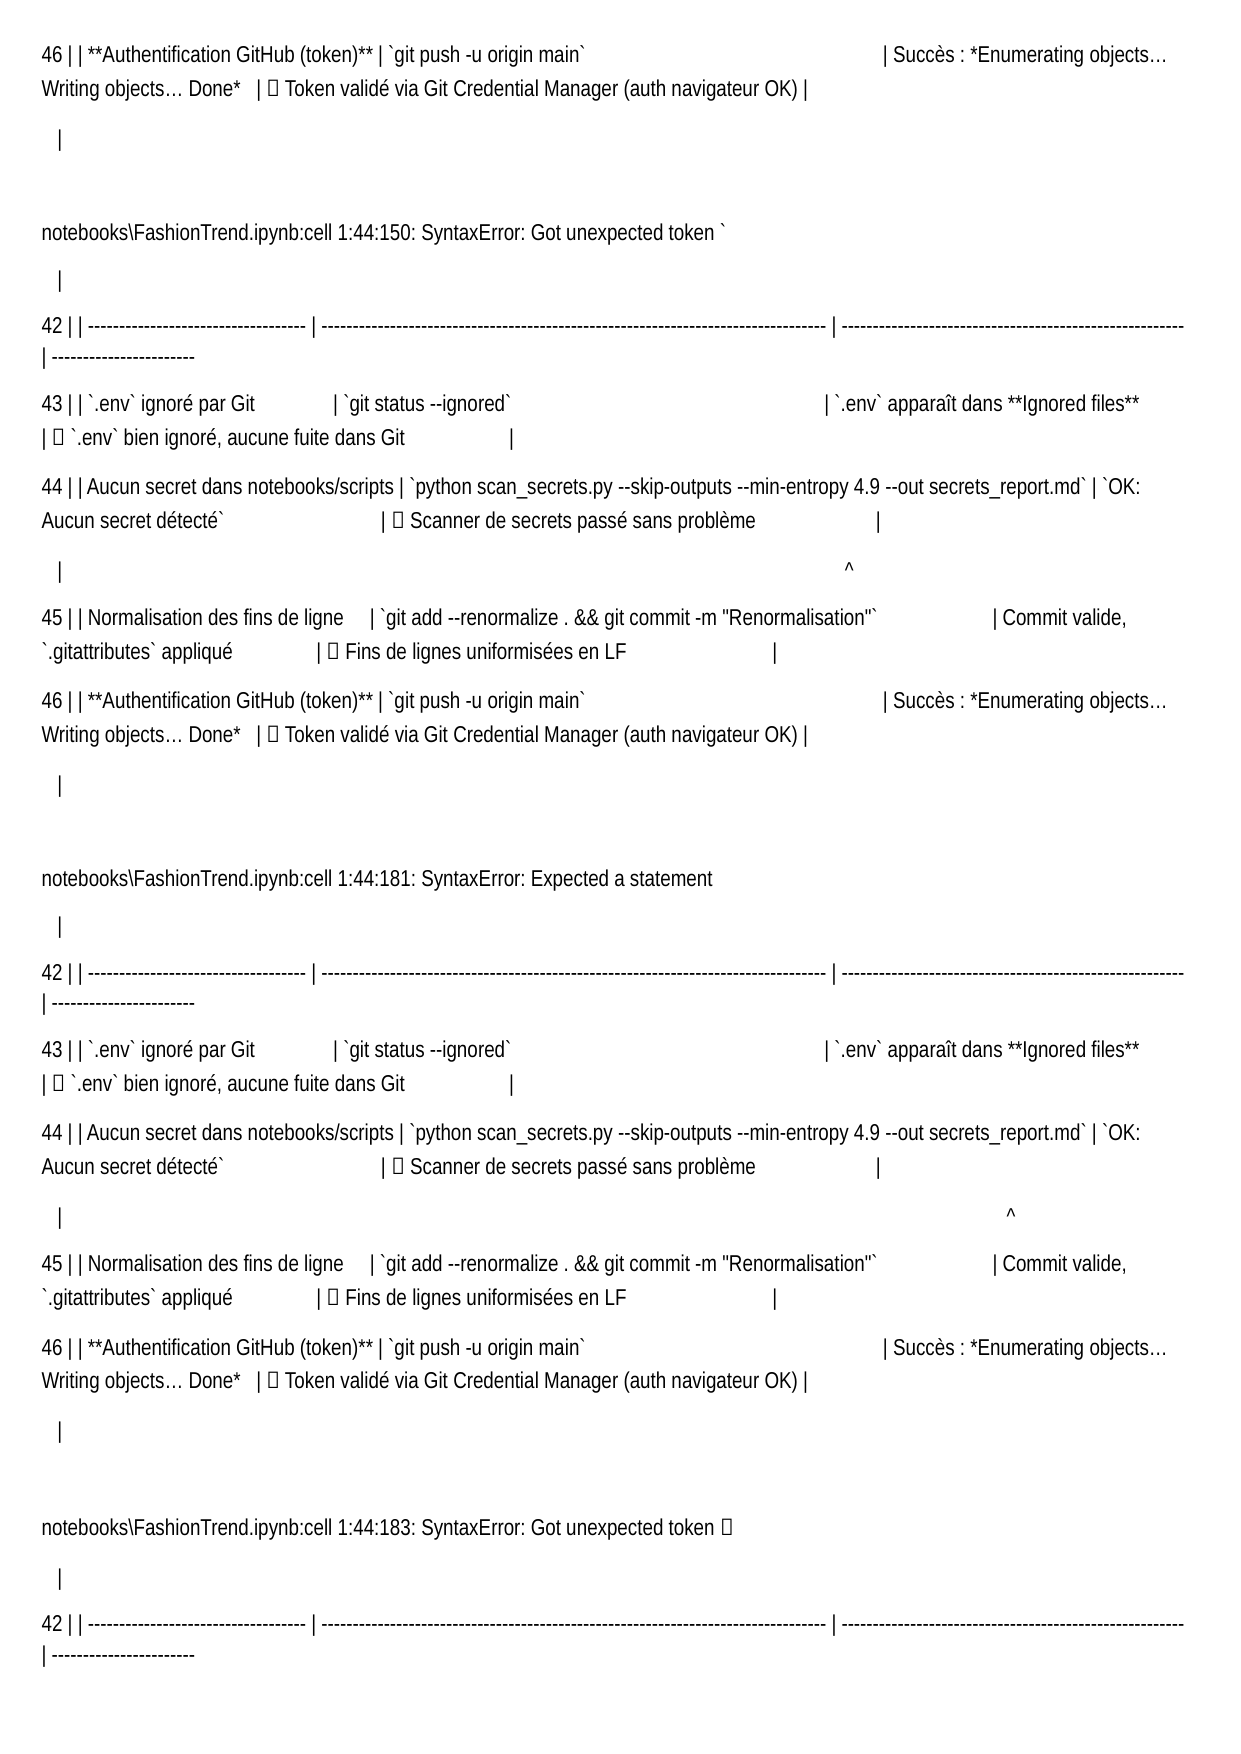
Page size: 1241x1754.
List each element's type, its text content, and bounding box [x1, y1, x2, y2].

text 43 | | `.env` ignoré par Git | `git status --ignored` | `.env` apparaît dans **Ignored files** | ✅ `.env` bien ignoré, aucune fuite dans Git | [41, 1036, 1193, 1098]
text | [41, 266, 1193, 292]
text 43 | | `.env` ignoré par Git | `git status --ignored` | `.env` apparaît dans **Ignored files** | ✅ `.env` bien ignoré, aucune fuite dans Git | [41, 389, 1193, 452]
text notebooks\FashionTrend.ipynb:cell 1:44:183: SyntaxError: Got unexpected token ✅ [41, 1511, 1193, 1542]
text | ^ [41, 557, 1193, 583]
text | [41, 771, 1193, 797]
text | [41, 912, 1193, 938]
text | [41, 1563, 1193, 1590]
text notebooks\FashionTrend.ipynb:cell 1:44:150: SyntaxError: Got unexpected token ` [41, 219, 1193, 245]
text | [41, 125, 1193, 151]
text | [41, 1417, 1193, 1443]
text notebooks\FashionTrend.ipynb:cell 1:44:181: SyntaxError: Expected a statement [41, 865, 1193, 891]
text | ^ [41, 1203, 1193, 1229]
